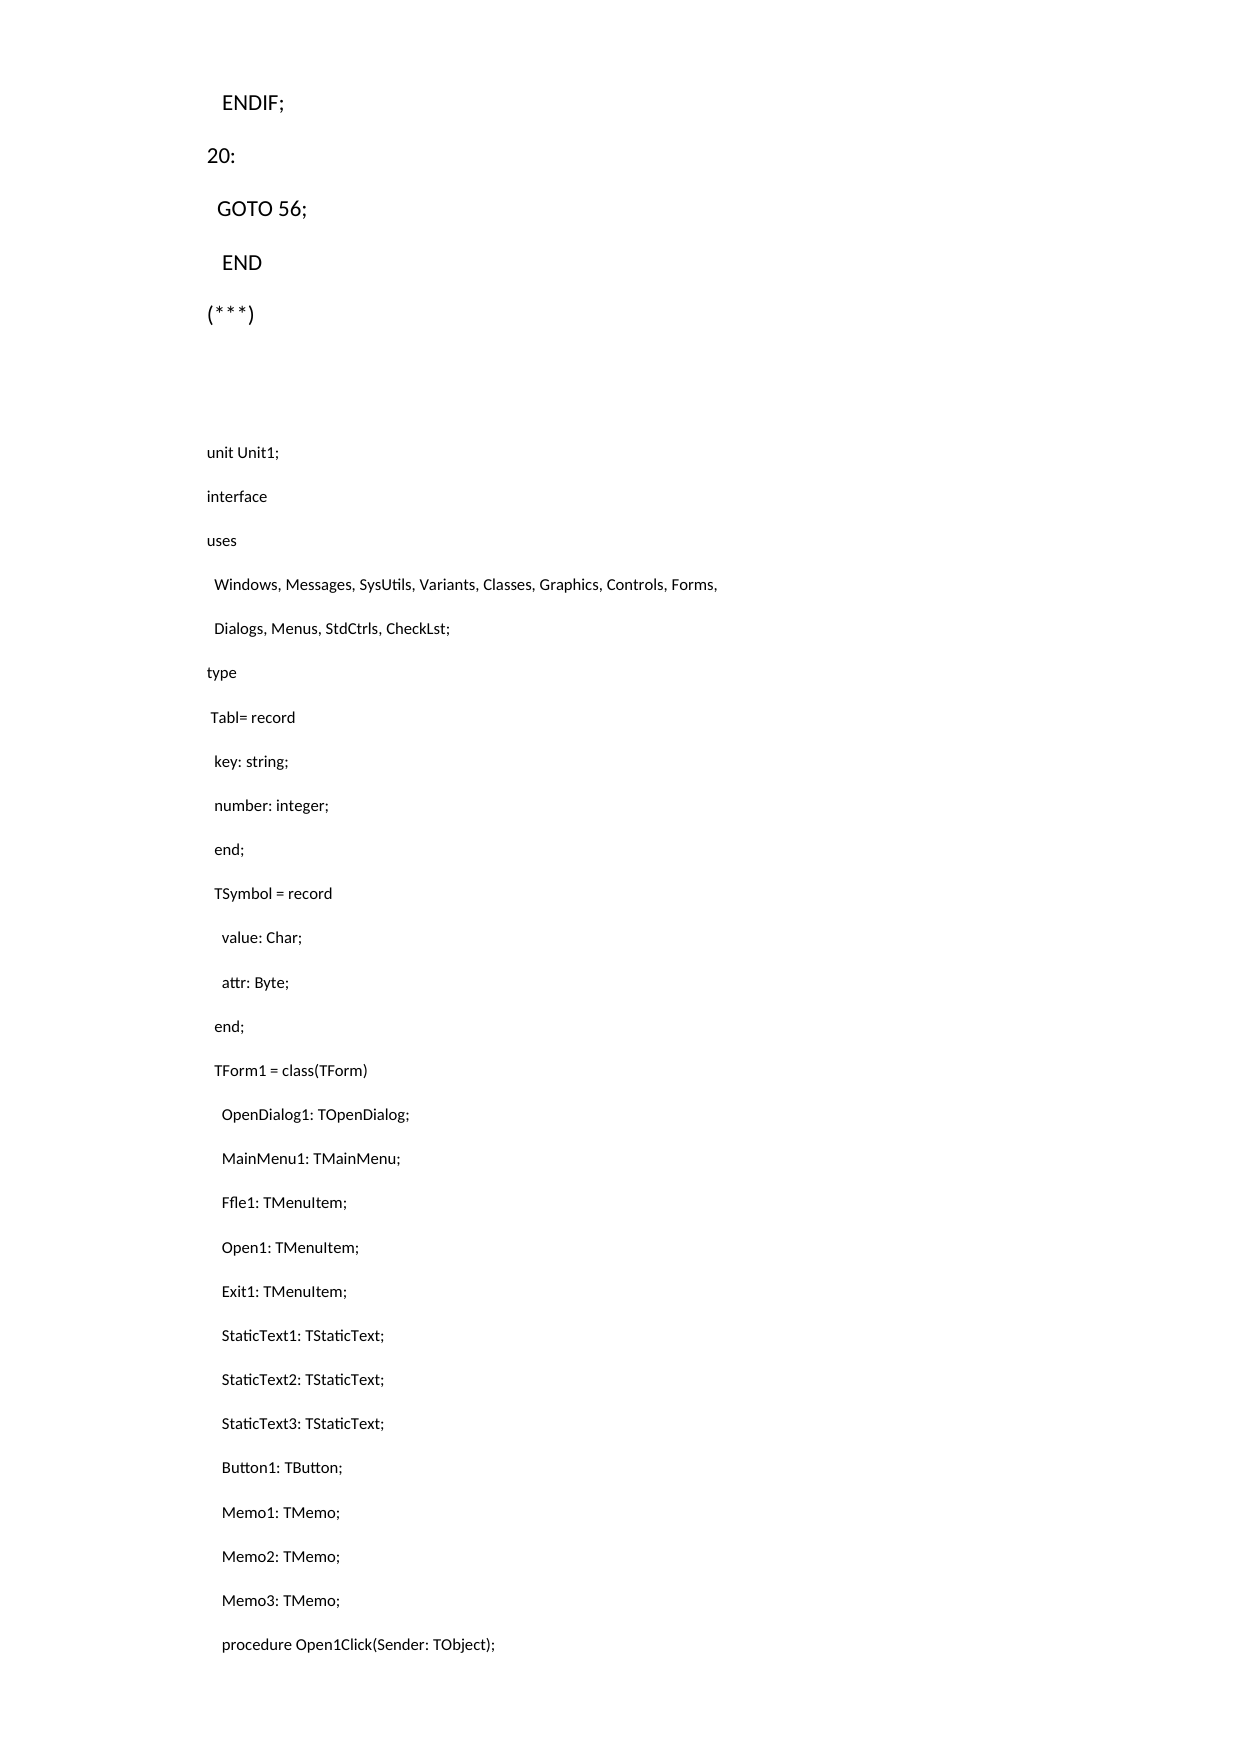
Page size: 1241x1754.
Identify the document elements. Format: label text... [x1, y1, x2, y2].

text OpenDialog1: TOpenDialog; [148, 1104, 1152, 1125]
text end; [148, 839, 1152, 860]
text Exit1: TMenuItem; [148, 1281, 1152, 1301]
text END [148, 248, 1152, 276]
text TForm1 = class(TForm) [148, 1060, 1152, 1081]
text MainMenu1: TMainMenu; [148, 1149, 1152, 1169]
text StaticText1: TStaticText; [148, 1325, 1152, 1346]
text Dialogs, Menus, StdCtrls, CheckLst; [148, 619, 1152, 639]
text value: Char; [148, 928, 1152, 948]
text Button1: TButton; [148, 1458, 1152, 1478]
text StaticText3: TStaticText; [148, 1414, 1152, 1434]
text GOTO 56; [148, 194, 1152, 223]
text Memo2: TMemo; [148, 1546, 1152, 1566]
text key: string; [148, 751, 1152, 771]
text unit Unit1; [148, 442, 1152, 462]
text Memo1: TMemo; [148, 1502, 1152, 1522]
text TSymbol = record [148, 884, 1152, 904]
text Tabl= record [148, 707, 1152, 727]
text number: integer; [148, 795, 1152, 816]
text (***) [148, 301, 1152, 329]
text 20: [148, 142, 1152, 169]
text ENDIF; [148, 88, 1152, 117]
text Windows, Messages, SysUtils, Variants, Classes, Graphics, Controls, Forms, [148, 574, 1152, 595]
text end; [148, 1016, 1152, 1036]
text uses [148, 530, 1152, 551]
text interface [148, 486, 1152, 506]
text procedure Open1Click(Sender: TObject); [148, 1634, 1152, 1655]
text type [148, 663, 1152, 683]
text StaticText2: TStaticText; [148, 1369, 1152, 1390]
text Open1: TMenuItem; [148, 1237, 1152, 1257]
text Ffle1: TMenuItem; [148, 1193, 1152, 1213]
text Memo3: TMemo; [148, 1590, 1152, 1611]
text attr: Byte; [148, 972, 1152, 992]
